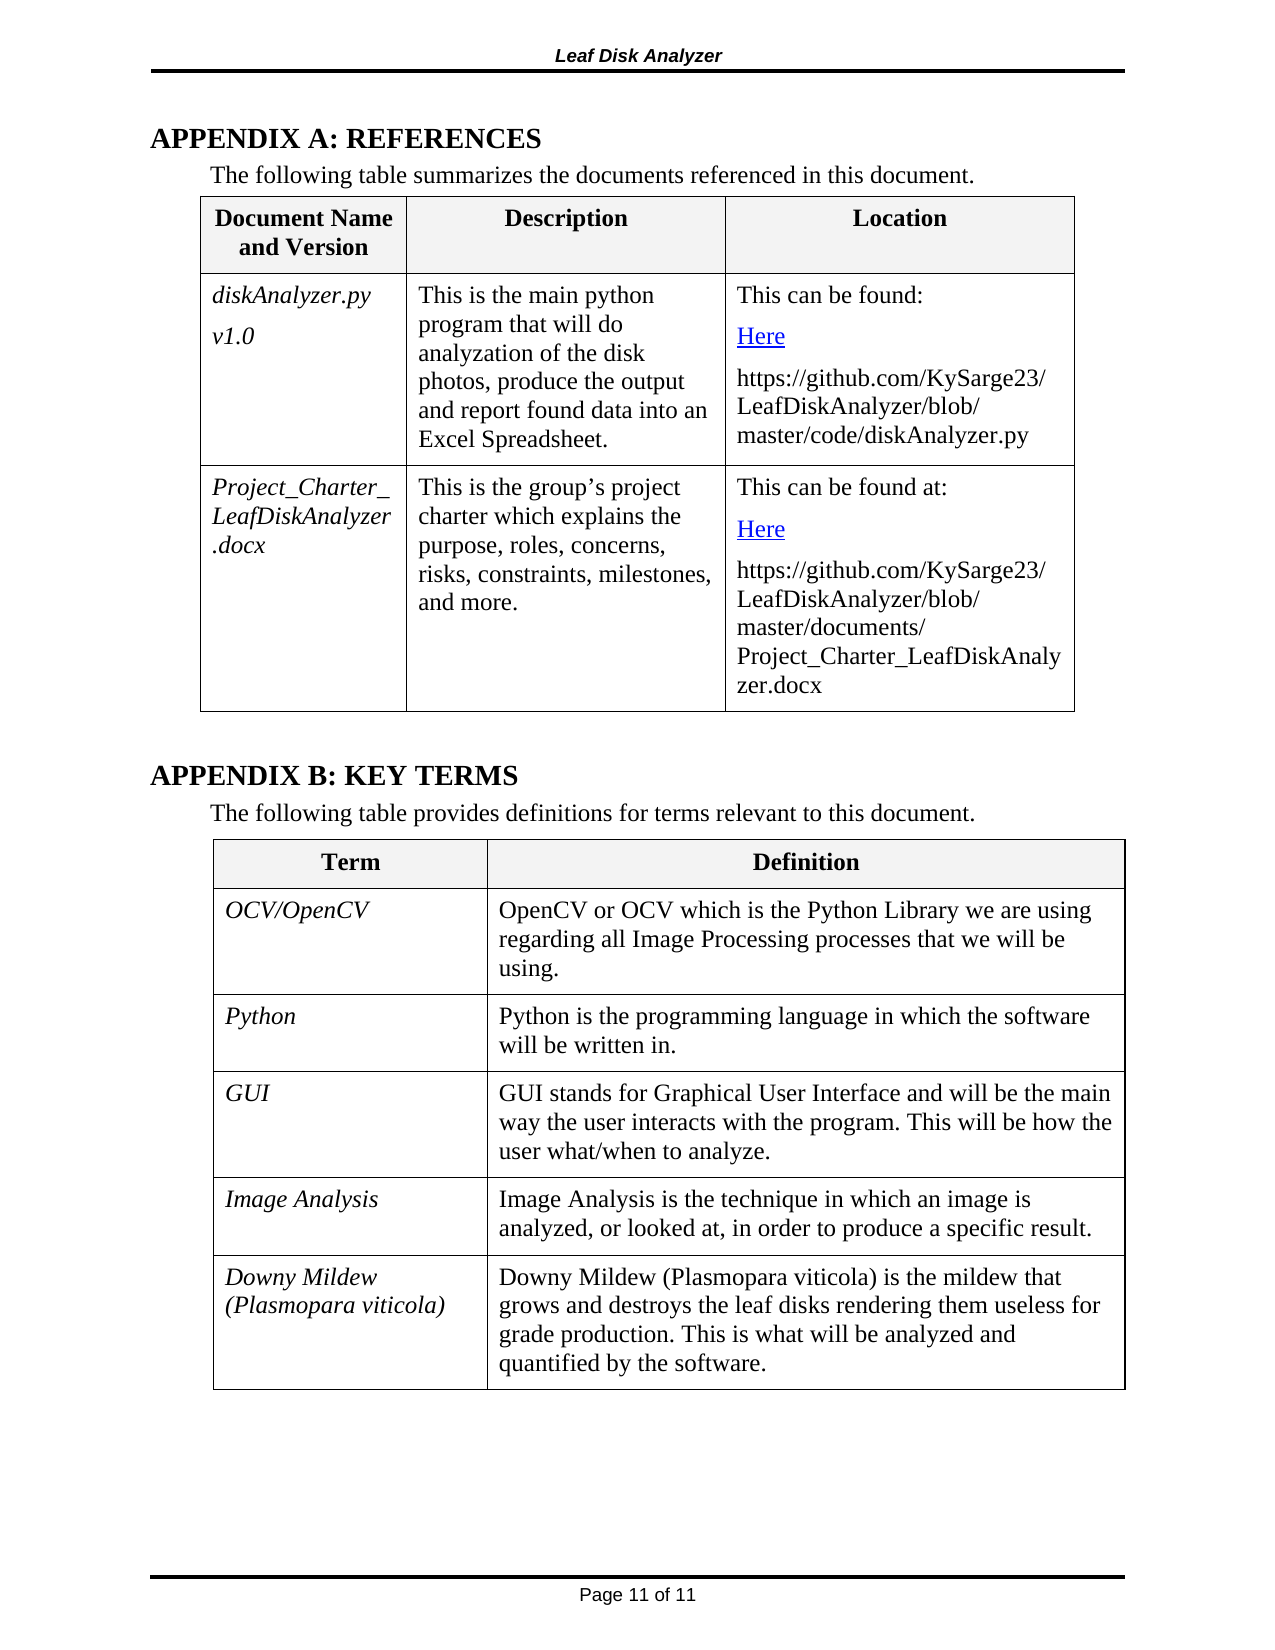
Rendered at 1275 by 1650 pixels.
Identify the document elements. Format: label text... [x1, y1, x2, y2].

table_header Location [726, 197, 1074, 273]
table_cell Downy Mildew (Plasmopara viticola) [214, 1256, 487, 1389]
table_cell Image Analysis [214, 1178, 487, 1254]
table_cell This is the group’s project charter which explains the purpose, roles, concerns, risks, constraints, milestones, and more. [407, 466, 725, 711]
table_cell Project_Charter_LeafDiskAnalyzer.docx [201, 466, 406, 711]
table_cell OCV/OpenCV [214, 889, 487, 994]
table_cell Python is the programming language in which the software will be written in. [488, 995, 1124, 1071]
table_cell OpenCV or OCV which is the Python Library we are using regarding all Image Processing processes that we will be using. [488, 889, 1124, 994]
text APPENDIX B: KEY TERMS [150, 758, 1125, 792]
table_cell Image Analysis is the technique in which an image is analyzed, or looked at, in order to produce a specific result. [488, 1178, 1124, 1254]
table_header Definition [488, 840, 1124, 888]
text The following table provides definitions for terms relevant to this document. [210, 798, 1125, 827]
table_cell GUI stands for Graphical User Interface and will be the main way the user interacts with the program. This will be how the user what/when to analyze. [488, 1072, 1124, 1177]
table_header Description [407, 197, 725, 273]
table_header Term [214, 840, 487, 888]
table_cell This can be found: Here https://github.com/KySarge23/LeafDiskAnalyzer/blob/master/code/diskAnalyzer.py [726, 274, 1074, 465]
table_header Document Name and Version [201, 197, 406, 273]
table_cell GUI [214, 1072, 487, 1177]
table_cell Downy Mildew (Plasmopara viticola) is the mildew that grows and destroys the leaf disks rendering them useless for grade production. This is what will be analyzed and quantified by the software. [488, 1256, 1124, 1389]
table_cell This is the main python program that will do analyzation of the disk photos, produce the output and report found data into an Excel Spreadsheet. [407, 274, 725, 465]
table_cell This can be found at: Here https://github.com/KySarge23/LeafDiskAnalyzer/blob/master/documents/Project_Charter_LeafDiskAnalyzer.docx [726, 466, 1074, 711]
table_cell Python [214, 995, 487, 1071]
text The following table summarizes the documents referenced in this document. [210, 161, 1125, 189]
table_cell diskAnalyzer.py v1.0 [201, 274, 406, 465]
text APPENDIX A: REFERENCES [150, 121, 1125, 154]
